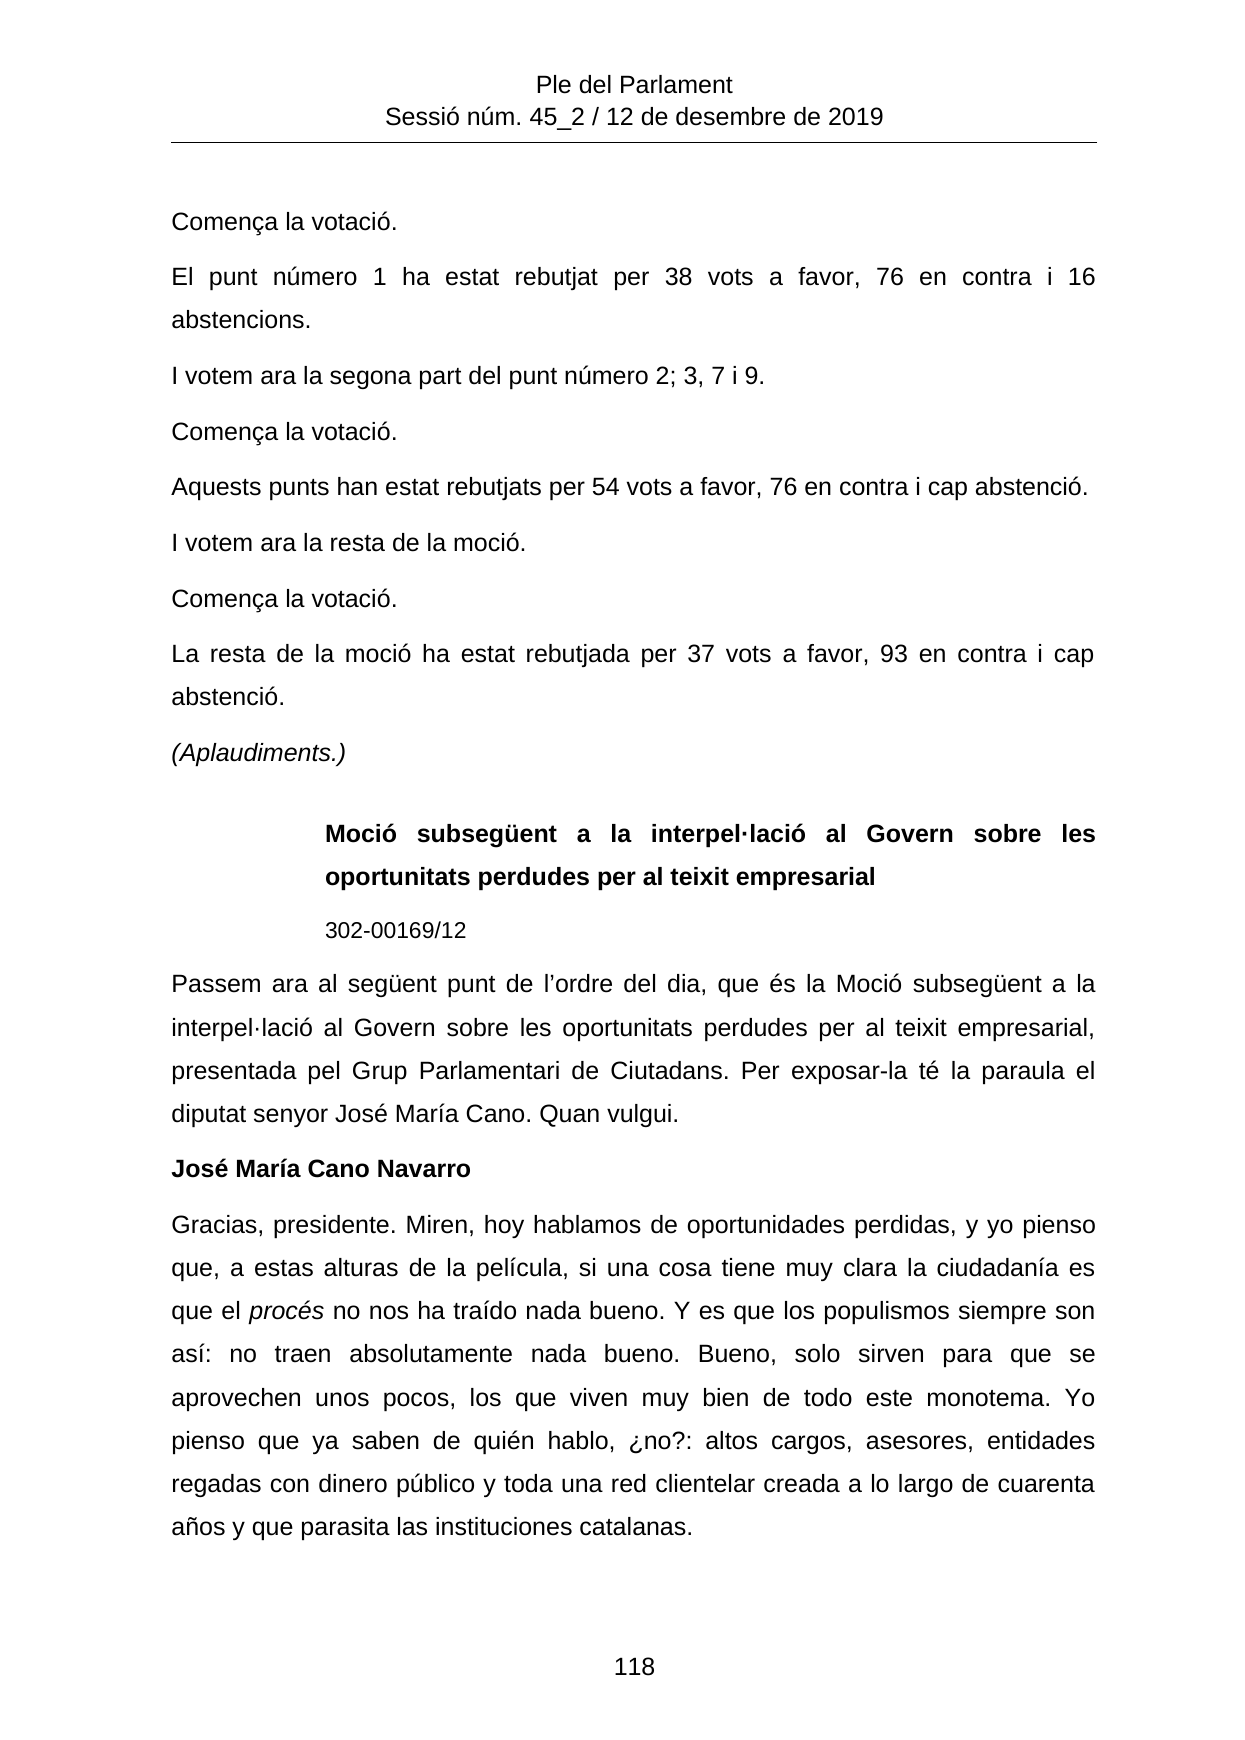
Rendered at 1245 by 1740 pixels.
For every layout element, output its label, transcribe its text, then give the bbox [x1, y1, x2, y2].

text (Aplaudiments.) [171, 738, 1097, 767]
text Comença la votació. [171, 207, 1097, 236]
text 302-00169/12 [325, 917, 1097, 944]
text Moció subsegüent a la interpel·lació al Govern sobre les oportunitats perdudes per al teixit empresarial [325, 819, 1097, 891]
text Passem ara al següent punt de l’ordre del dia, que és la Moció subsegüent a la interpel·lació al Govern sobre les oportunitats perdudes per al teixit empresarial, presentada pel Grup Parlamentari de Ciutadans. Per exposar-la té la paraula el diputat senyor José María Cano. Quan vulgui. [171, 969, 1097, 1127]
text El punt número 1 ha estat rebutjat per 38 vots a favor, 76 en contra i 16 abstencions. [171, 262, 1097, 334]
text José María Cano Navarro [171, 1154, 1097, 1183]
text Comença la votació. [171, 417, 1097, 446]
text Aquests punts han estat rebutjats per 54 vots a favor, 76 en contra i cap abstenció. [171, 472, 1097, 501]
text Gracias, presidente. Miren, hoy hablamos de oportunidades perdidas, y yo pienso que, a estas alturas de la película, si una cosa tiene muy clara la ciudadanía es que el procés no nos ha traído nada bueno. Y es que los populismos siempre son así: no traen absolutamente nada bueno. Bueno, solo sirven para que se aprovechen unos pocos, los que viven muy bien de todo este monotema. Yo pienso que ya saben de quién hablo, ¿no?: altos cargos, asesores, entidades regadas con dinero público y toda una red clientelar creada a lo largo de cuarenta años y que parasita las instituciones catalanas. [171, 1210, 1097, 1541]
text I votem ara la segona part del punt número 2; 3, 7 i 9. [171, 361, 1097, 390]
text Comença la votació. [171, 584, 1097, 612]
text La resta de la moció ha estat rebutjada per 37 vots a favor, 93 en contra i cap abstenció. [171, 639, 1097, 711]
text I votem ara la resta de la moció. [171, 528, 1097, 557]
